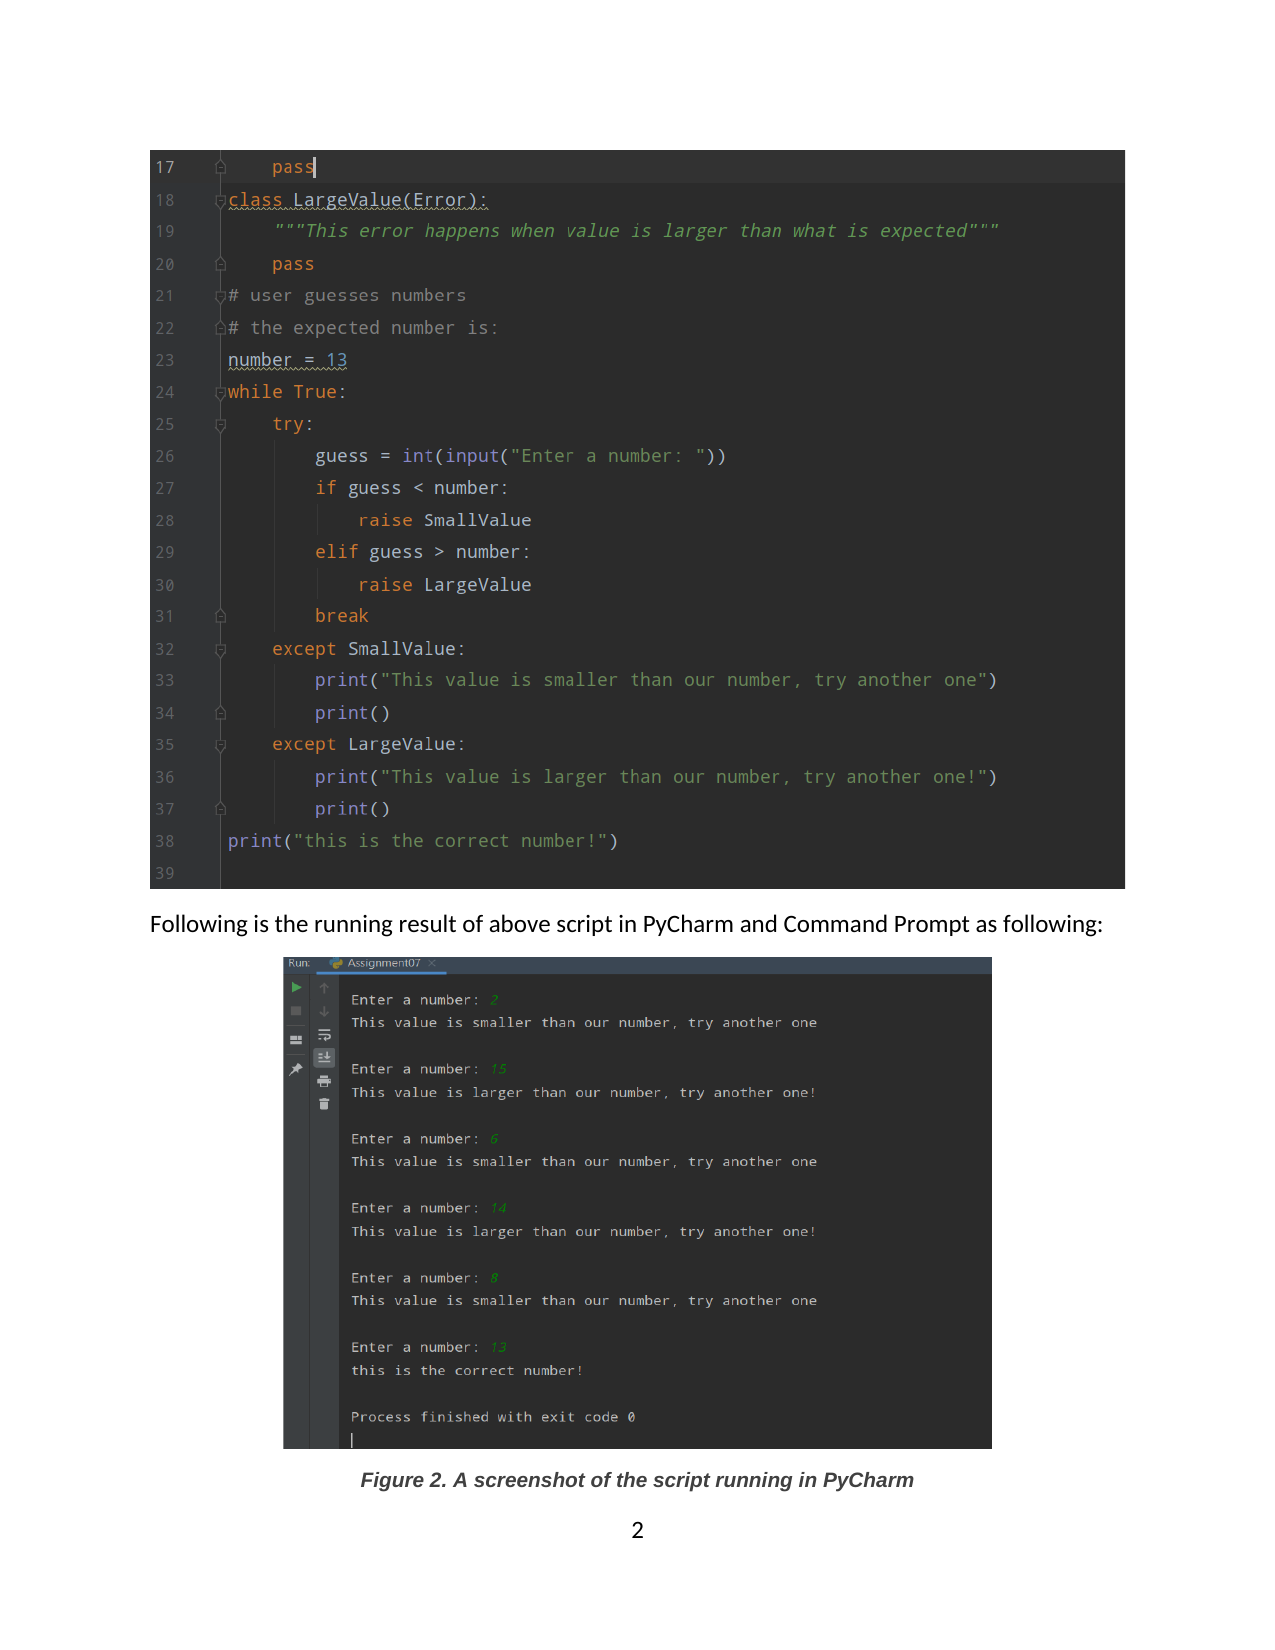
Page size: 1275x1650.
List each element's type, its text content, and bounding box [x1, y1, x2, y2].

text Figure 2. A screenshot of the script running in PyCharm [150, 1467, 1125, 1491]
picture [150, 150, 1125, 889]
text Following is the running result of above script in PyCharm and Command Prompt as following: [150, 908, 1125, 938]
picture [283, 957, 992, 1449]
